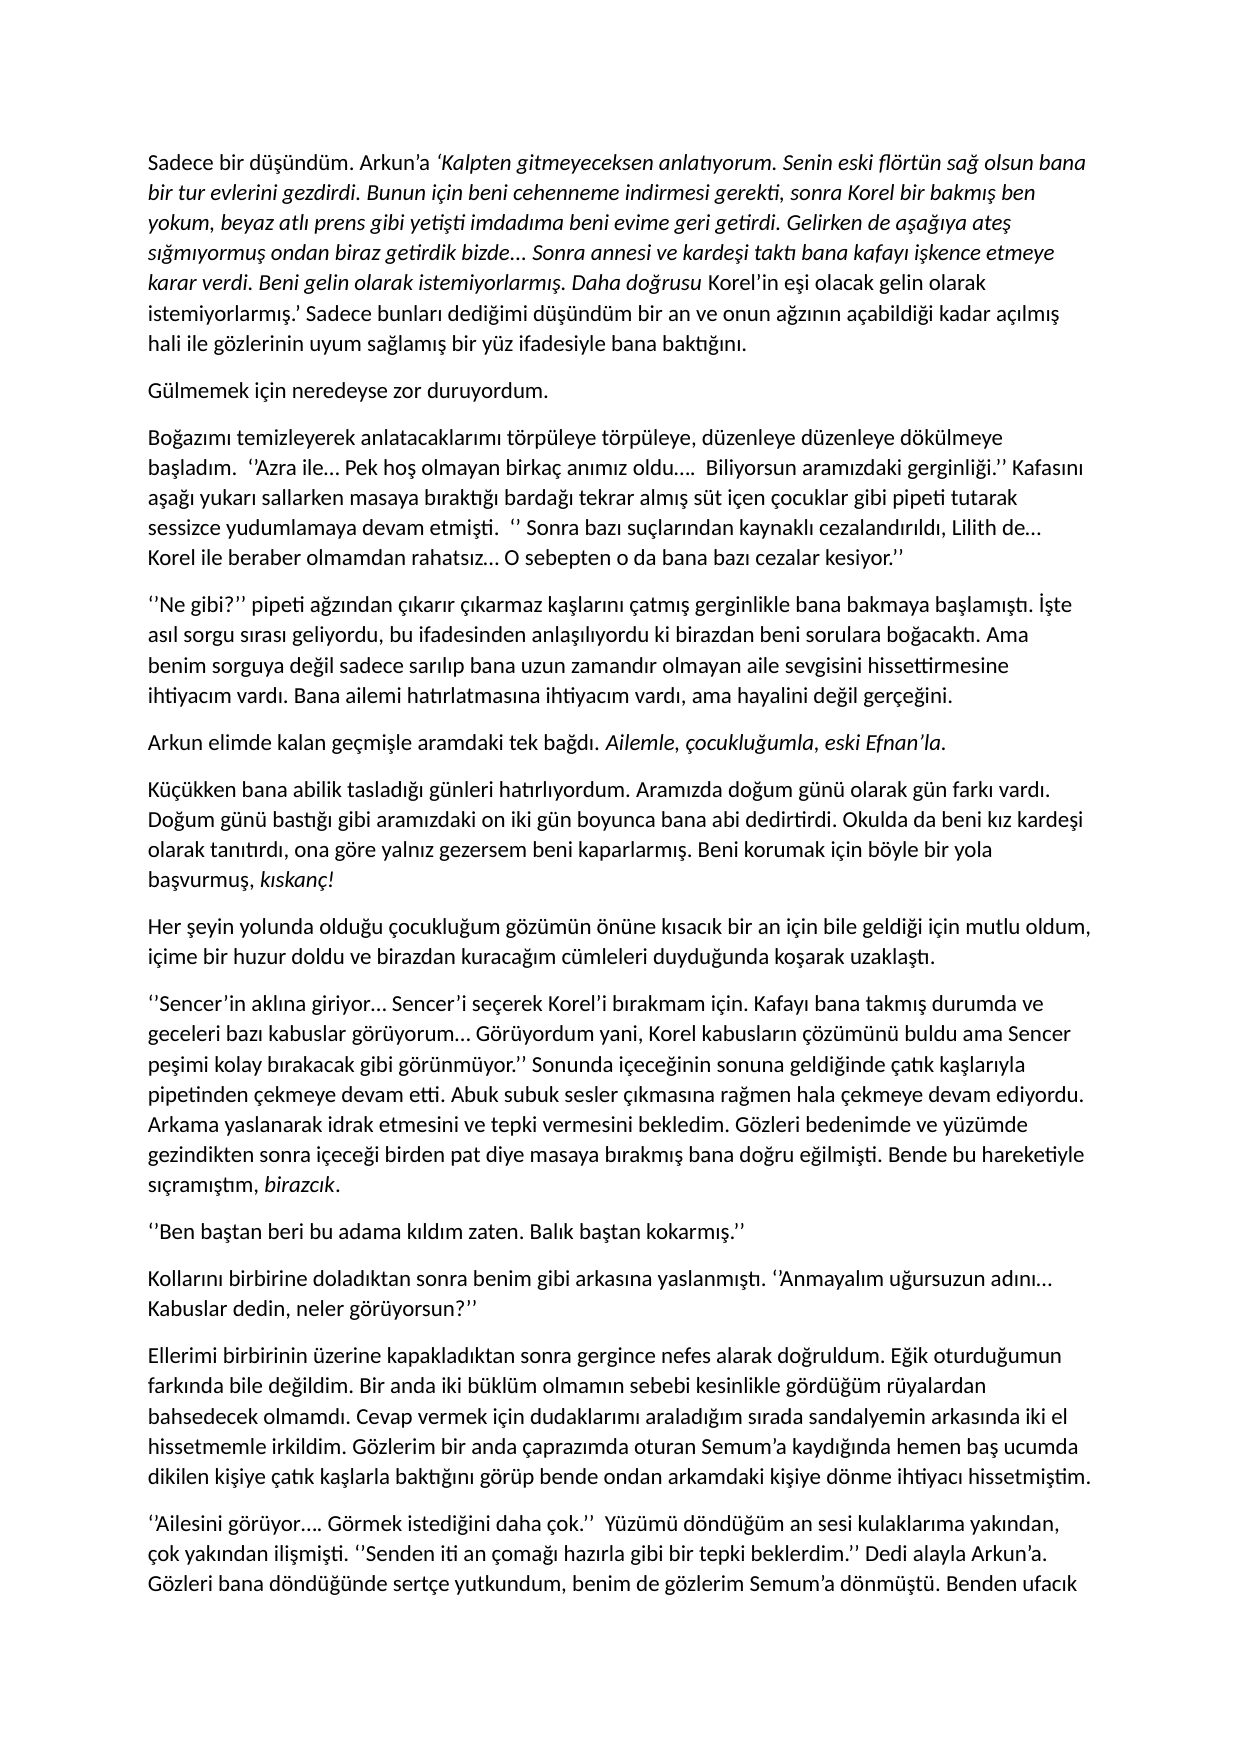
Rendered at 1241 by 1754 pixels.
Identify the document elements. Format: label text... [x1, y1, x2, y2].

text Sadece bir düşündüm. Arkun’a ‘Kalpten gitmeyeceksen anlatıyorum. Senin eski flörtün sağ olsun bana bir tur evlerini gezdirdi. Bunun için beni cehenneme indirmesi gerekti, sonra Korel bir bakmış ben yokum, beyaz atlı prens gibi yetişti imdadıma beni evime geri getirdi. Gelirken de aşağıya ateş sığmıyormuş ondan biraz getirdik bizde... Sonra annesi ve kardeşi taktı bana kafayı işkence etmeye karar verdi. Beni gelin olarak istemiyorlarmış. Daha doğrusu Korel’in eşi olacak gelin olarak istemiyorlarmış.’ Sadece bunları dediğimi düşündüm bir an ve onun ağzının açabildiği kadar açılmış hali ile gözlerinin uyum sağlamış bir yüz ifadesiyle bana baktığını. [148, 148, 1093, 357]
text Gülmemek için neredeyse zor duruyordum. [148, 376, 1093, 404]
text Ellerimi birbirinin üzerine kapakladıktan sonra gergince nefes alarak doğruldum. Eğik oturduğumun farkında bile değildim. Bir anda iki büklüm olmamın sebebi kesinlikle gördüğüm rüyalardan bahsedecek olmamdı. Cevap vermek için dudaklarımı araladığım sırada sandalyemin arkasında iki el hissetmemle irkildim. Gözlerim bir anda çaprazımda oturan Semum’a kaydığında hemen baş ucumda dikilen kişiye çatık kaşlarla baktığını görüp bende ondan arkamdaki kişiye dönme ihtiyacı hissetmiştim. [148, 1341, 1093, 1490]
text ‘’Sencer’in aklına giriyor… Sencer’i seçerek Korel’i bırakmam için. Kafayı bana takmış durumda ve geceleri bazı kabuslar görüyorum… Görüyordum yani, Korel kabusların çözümünü buldu ama Sencer peşimi kolay bırakacak gibi görünmüyor.’’ Sonunda içeceğinin sonuna geldiğinde çatık kaşlarıyla pipetinden çekmeye devam etti. Abuk subuk sesler çıkmasına rağmen hala çekmeye devam ediyordu. Arkama yaslanarak idrak etmesini ve tepki vermesini bekledim. Gözleri bedenimde ve yüzümde gezindikten sonra içeceği birden pat diye masaya bırakmış bana doğru eğilmişti. Bende bu hareketiyle sıçramıştım, birazcık. [148, 989, 1093, 1198]
text Arkun elimde kalan geçmişle aramdaki tek bağdı. Ailemle, çocukluğumla, eski Efnan’la. [148, 728, 1093, 756]
text ‘’Ben baştan beri bu adama kıldım zaten. Balık baştan kokarmış.’’ [148, 1217, 1093, 1245]
text Küçükken bana abilik tasladığı günleri hatırlıyordum. Aramızda doğum günü olarak gün farkı vardı. Doğum günü bastığı gibi aramızdaki on iki gün boyunca bana abi dedirtirdi. Okulda da beni kız kardeşi olarak tanıtırdı, ona göre yalnız gezersem beni kaparlarmış. Beni korumak için böyle bir yola başvurmuş, kıskanç! [148, 775, 1093, 893]
text Her şeyin yolunda olduğu çocukluğum gözümün önüne kısacık bir an için bile geldiği için mutlu oldum, içime bir huzur doldu ve birazdan kuracağım cümleleri duyduğunda koşarak uzaklaştı. [148, 912, 1093, 970]
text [148, 1509, 1093, 1597]
text Kollarını birbirine doladıktan sonra benim gibi arkasına yaslanmıştı. ‘’Anmayalım uğursuzun adını… Kabuslar dedin, neler görüyorsun?’’ [148, 1264, 1093, 1322]
text ‘’Ne gibi?’’ pipeti ağzından çıkarır çıkarmaz kaşlarını çatmış gerginlikle bana bakmaya başlamıştı. İşte asıl sorgu sırası geliyordu, bu ifadesinden anlaşılıyordu ki birazdan beni sorulara boğacaktı. Ama benim sorguya değil sadece sarılıp bana uzun zamandır olmayan aile sevgisini hissettirmesine ihtiyacım vardı. Bana ailemi hatırlatmasına ihtiyacım vardı, ama hayalini değil gerçeğini. [148, 590, 1093, 709]
text Boğazımı temizleyerek anlatacaklarımı törpüleye törpüleye, düzenleye düzenleye dökülmeye başladım. ‘’Azra ile… Pek hoş olmayan birkaç anımız oldu…. Biliyorsun aramızdaki gerginliği.’’ Kafasını aşağı yukarı sallarken masaya bıraktığı bardağı tekrar almış süt içen çocuklar gibi pipeti tutarak sessizce yudumlamaya devam etmişti. ‘’ Sonra bazı suçlarından kaynaklı cezalandırıldı, Lilith de… Korel ile beraber olmamdan rahatsız… O sebepten o da bana bazı cezalar kesiyor.’’ [148, 423, 1093, 571]
